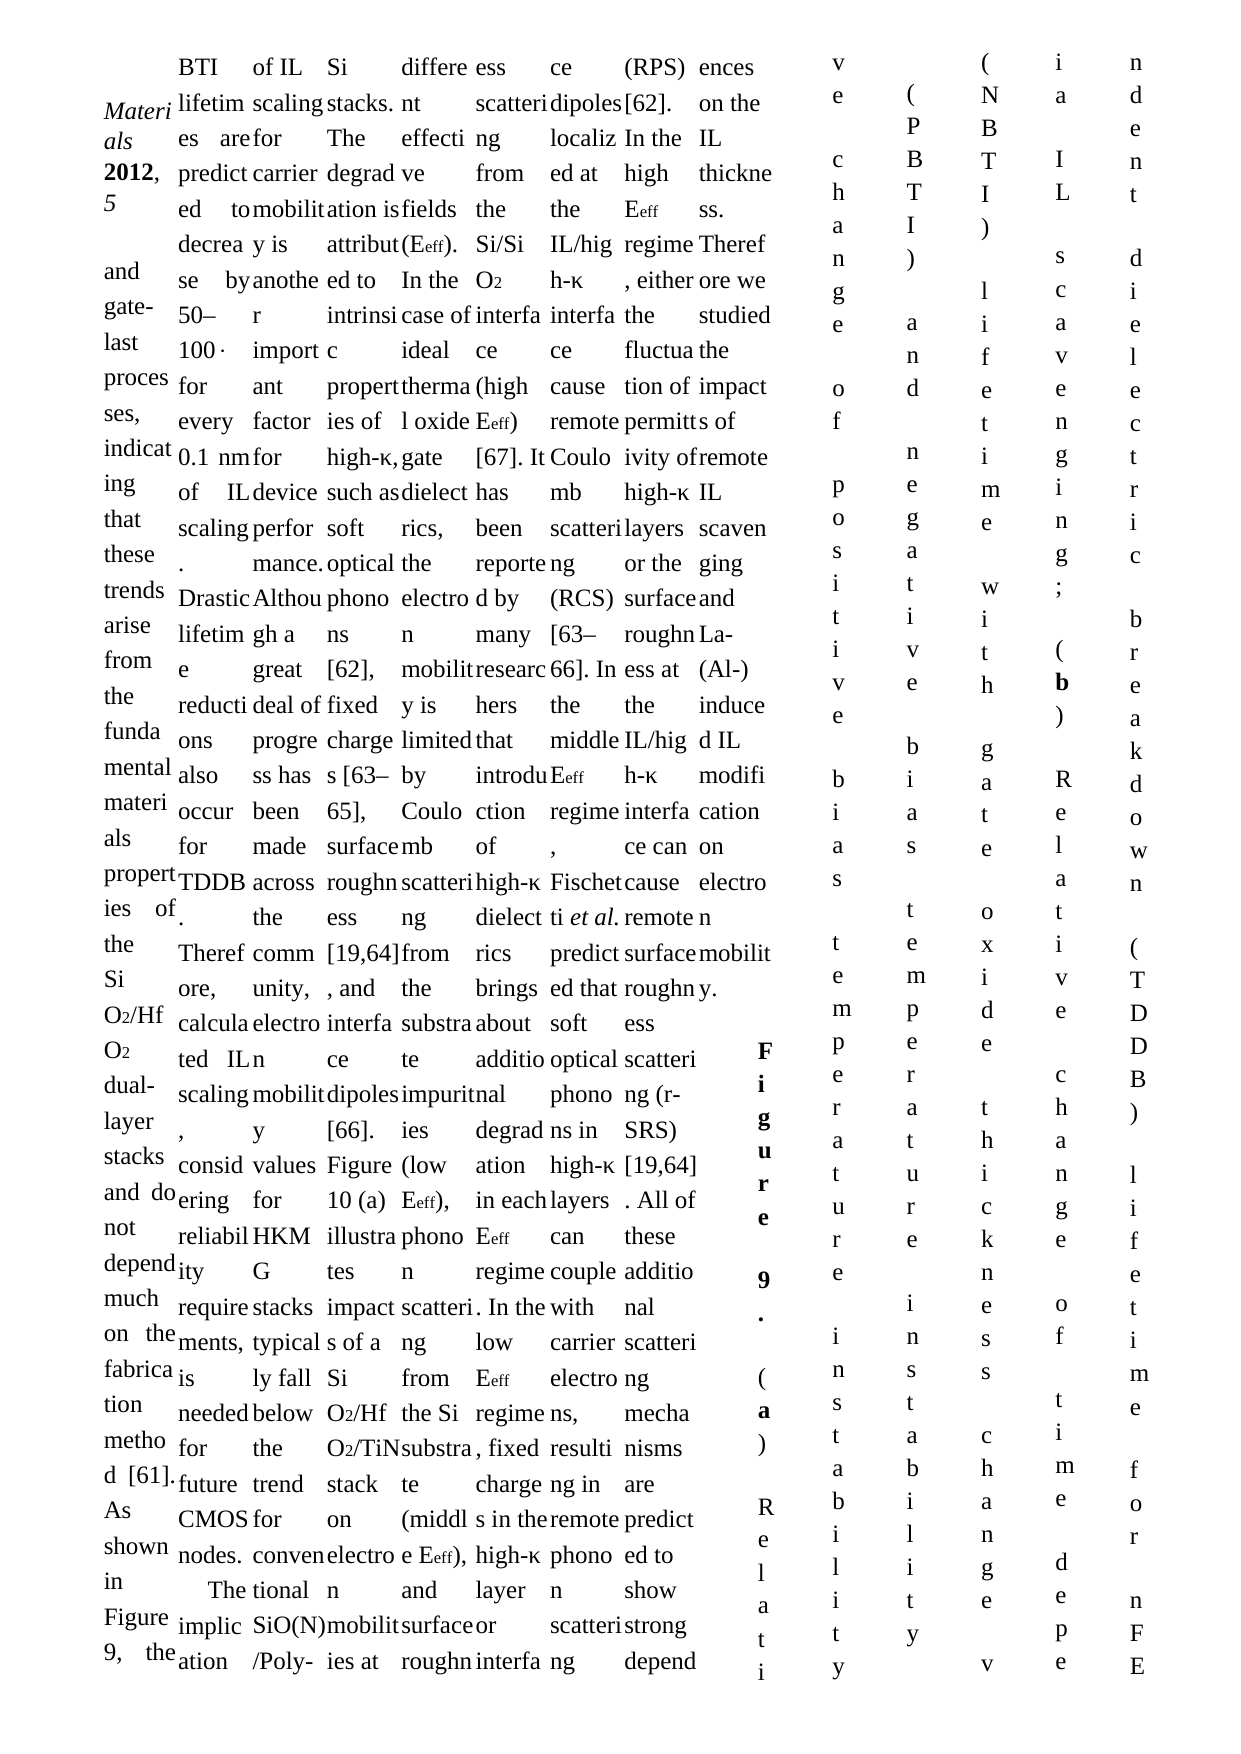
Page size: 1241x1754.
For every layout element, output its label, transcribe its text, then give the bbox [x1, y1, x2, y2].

text and gate-last processes, indicating that these trends arise from the fundamental materials properties of the SiO2/HfO2 dual-layer stacks and do not depend much on the fabrication method [61]. As shown in Figure 9, the BTI lifetimes are predicted to decrease by 50–100× for every 0.1 nm of IL scaling. Drastic lifetime reductions also occur for TDDB. Therefore, calculated IL scaling, considering reliability requirements, is needed for future CMOS nodes. [178, 47, 250, 1570]
text The implication of IL scaling for carrier mobility is another important factor for device performance. Although a great deal of progress has been made across the community, electron mobility values for HKMG stacks typically fall below the trend for conventional SiO(N)/Poly-Si stacks. The degradation is attributed to intrinsic properties of high-κ, such as soft optical phonons [62], fixed charges [63–65], surface roughness [19,64], and interface dipoles [66]. Figure 10 (a) illustrates impacts of a SiO2/HfO2/TiN stack on electron mobilities at different effective fields (Eeff). In the case of ideal thermal oxide gate dielectrics, the electron mobility is limited by Coulomb scattering from the substrate impurities (low Eeff), phonon scattering from the Si substrate (middle Eeff), and surface roughness scattering from the Si/SiO2 interface (high Eeff) [67]. It has been reported by many researchers that introduction of high-κ dielectrics brings about additional degradation in each Eeff regime. In the low Eeff regime, fixed charges in the high-κ layer or interface dipoles localized at the IL/high-κ interface cause remote Coulomb scattering (RCS) [63–66]. In the middle Eeff regime, Fischetti et al. predicted that soft optical phonons in high-κ layers can couple with carrier electrons, resulting in remote phonon scattering (RPS) [62]. In the high Eeff regime, either the fluctuation of permittivity of high-κ layers or the surface roughness at the IL/high-κ interface can cause remote surface roughness scattering (r-SRS) [19,64]. All of these additional scattering mechanisms are predicted to show strong dependences on the IL thickness. Therefore we studied the impacts of remote IL scavenging and La-(Al-) induced IL modification on electron mobility. [178, 47, 773, 1677]
text and gate-last processes, indicating that these trends arise from the fundamental materials properties of the SiO2/HfO2 dual-layer stacks and do not depend much on the fabrication method [61]. As shown in Figure 9, the BTI lifetimes are predicted to decrease by 50–100× for every 0.1 nm of IL scaling. Drastic lifetime reductions also occur for TDDB. Therefore, calculated IL scaling, considering reliability requirements, is needed for future CMOS nodes. [103, 251, 176, 1668]
text Materials 2012, 5 491 [103, 94, 178, 217]
